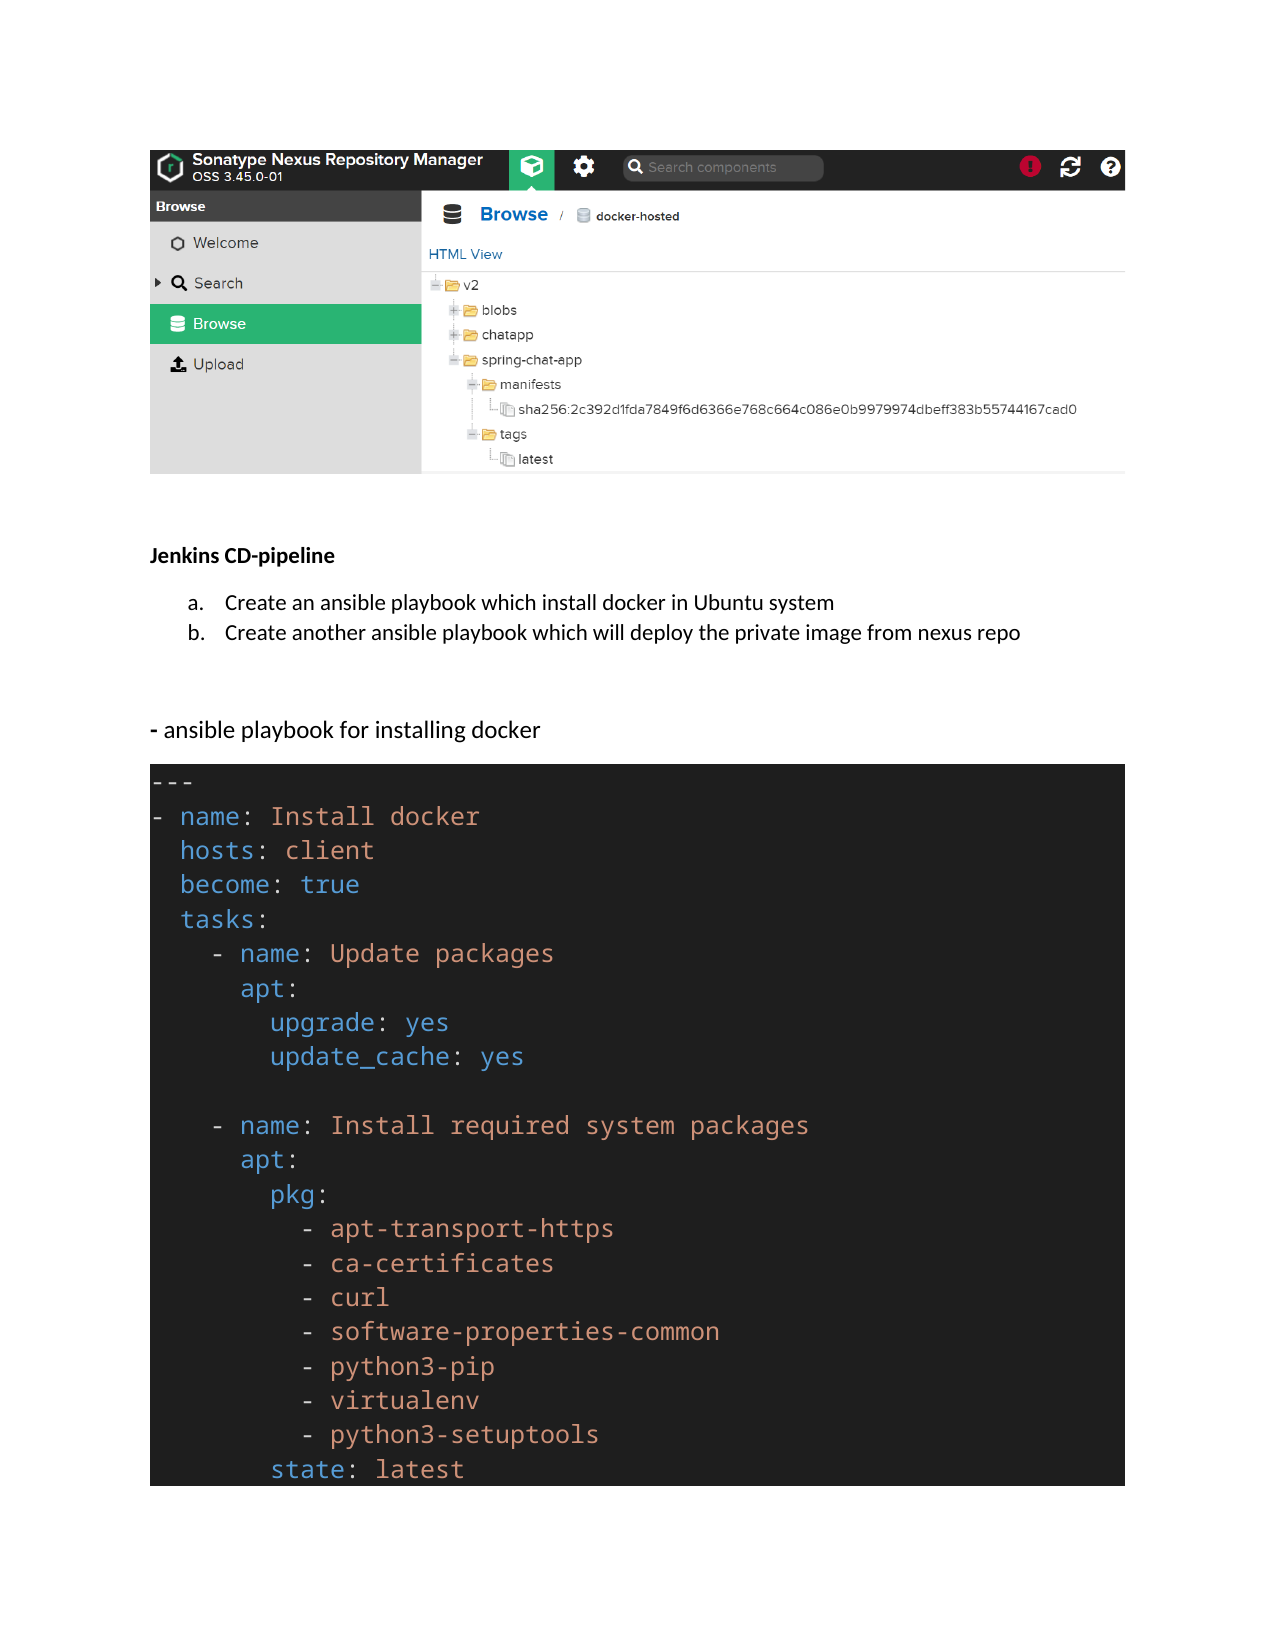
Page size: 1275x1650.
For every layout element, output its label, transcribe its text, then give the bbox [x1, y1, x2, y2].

text - ansible playbook for installing docker [150, 714, 1125, 744]
list Create another ansible playbook which will deploy the private image from nexus repo [187, 618, 1125, 646]
text - name: Install docker [150, 798, 1125, 832]
text hosts: client [150, 832, 1125, 867]
list Create an ansible playbook which install docker in Ubuntu system [187, 588, 1125, 616]
text - name: Install required system packages [150, 1107, 1125, 1142]
text state: latest [150, 1451, 1125, 1486]
text - software-properties-common [150, 1314, 1125, 1348]
text - apt-transport-https [150, 1211, 1125, 1245]
text - python3-pip [150, 1348, 1125, 1382]
text apt: [150, 970, 1125, 1004]
text - curl [150, 1279, 1125, 1314]
text - virtualenv [150, 1382, 1125, 1417]
text apt: [150, 1142, 1125, 1176]
picture [150, 150, 1125, 474]
text become: true [150, 867, 1125, 901]
text tasks: [150, 901, 1125, 936]
text upgrade: yes [150, 1004, 1125, 1039]
text Jenkins CD-pipeline [150, 542, 1125, 569]
text - python3-setuptools [150, 1417, 1125, 1451]
text pkg: [150, 1176, 1125, 1211]
text update_cache: yes [150, 1039, 1125, 1073]
text - ca-certificates [150, 1245, 1125, 1279]
text - name: Update packages [150, 936, 1125, 970]
text --- [150, 764, 1125, 798]
